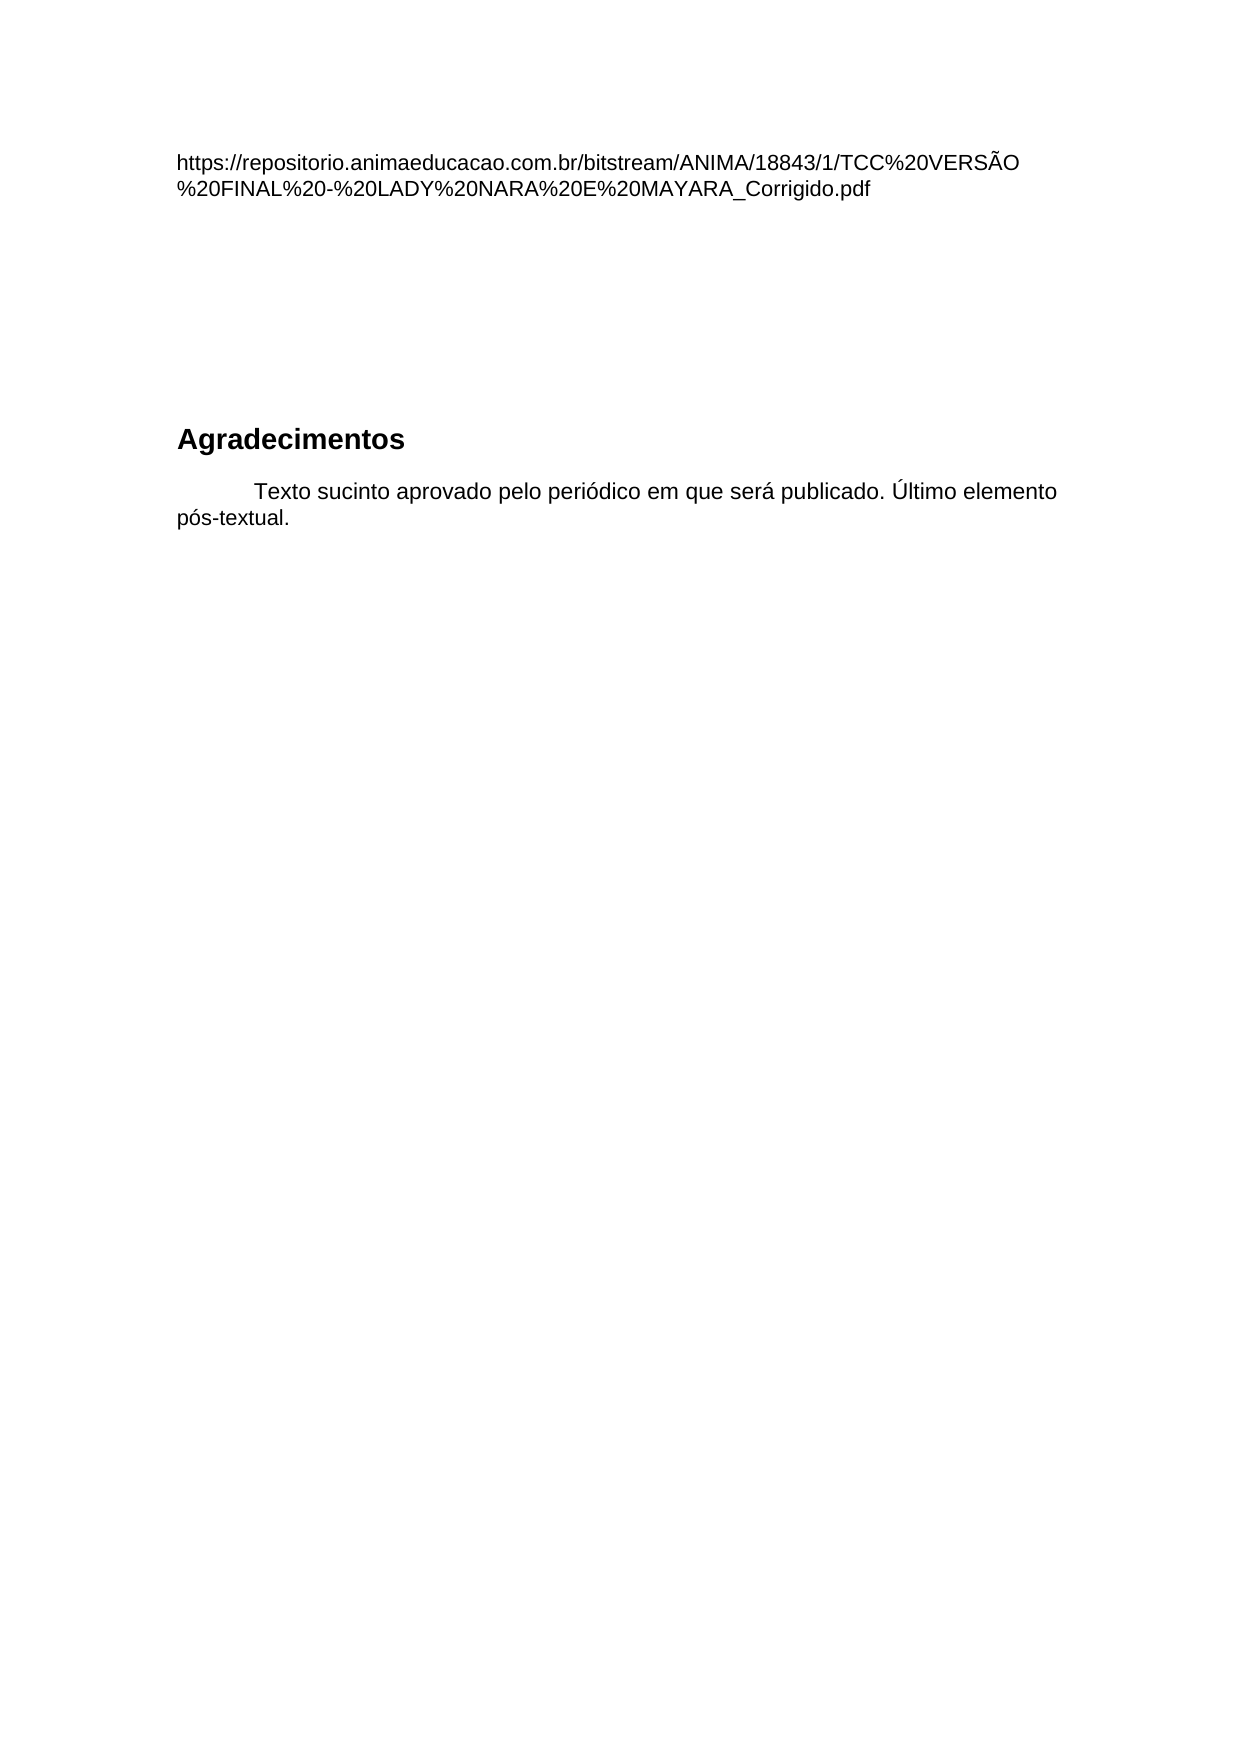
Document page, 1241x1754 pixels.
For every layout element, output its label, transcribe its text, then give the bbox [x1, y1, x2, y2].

text https://repositorio.animaeducacao.com.br/bitstream/ANIMA/18843/1/TCC%20VERSÃO%20FINAL%20-%20LADY%20NARA%20E%20MAYARA_Corrigido.pdf [176, 150, 1091, 201]
text Texto sucinto aprovado pelo periódico em que será publicado. Último elemento pós-textual. [177, 478, 1086, 531]
text Agradecimentos [177, 422, 1090, 456]
